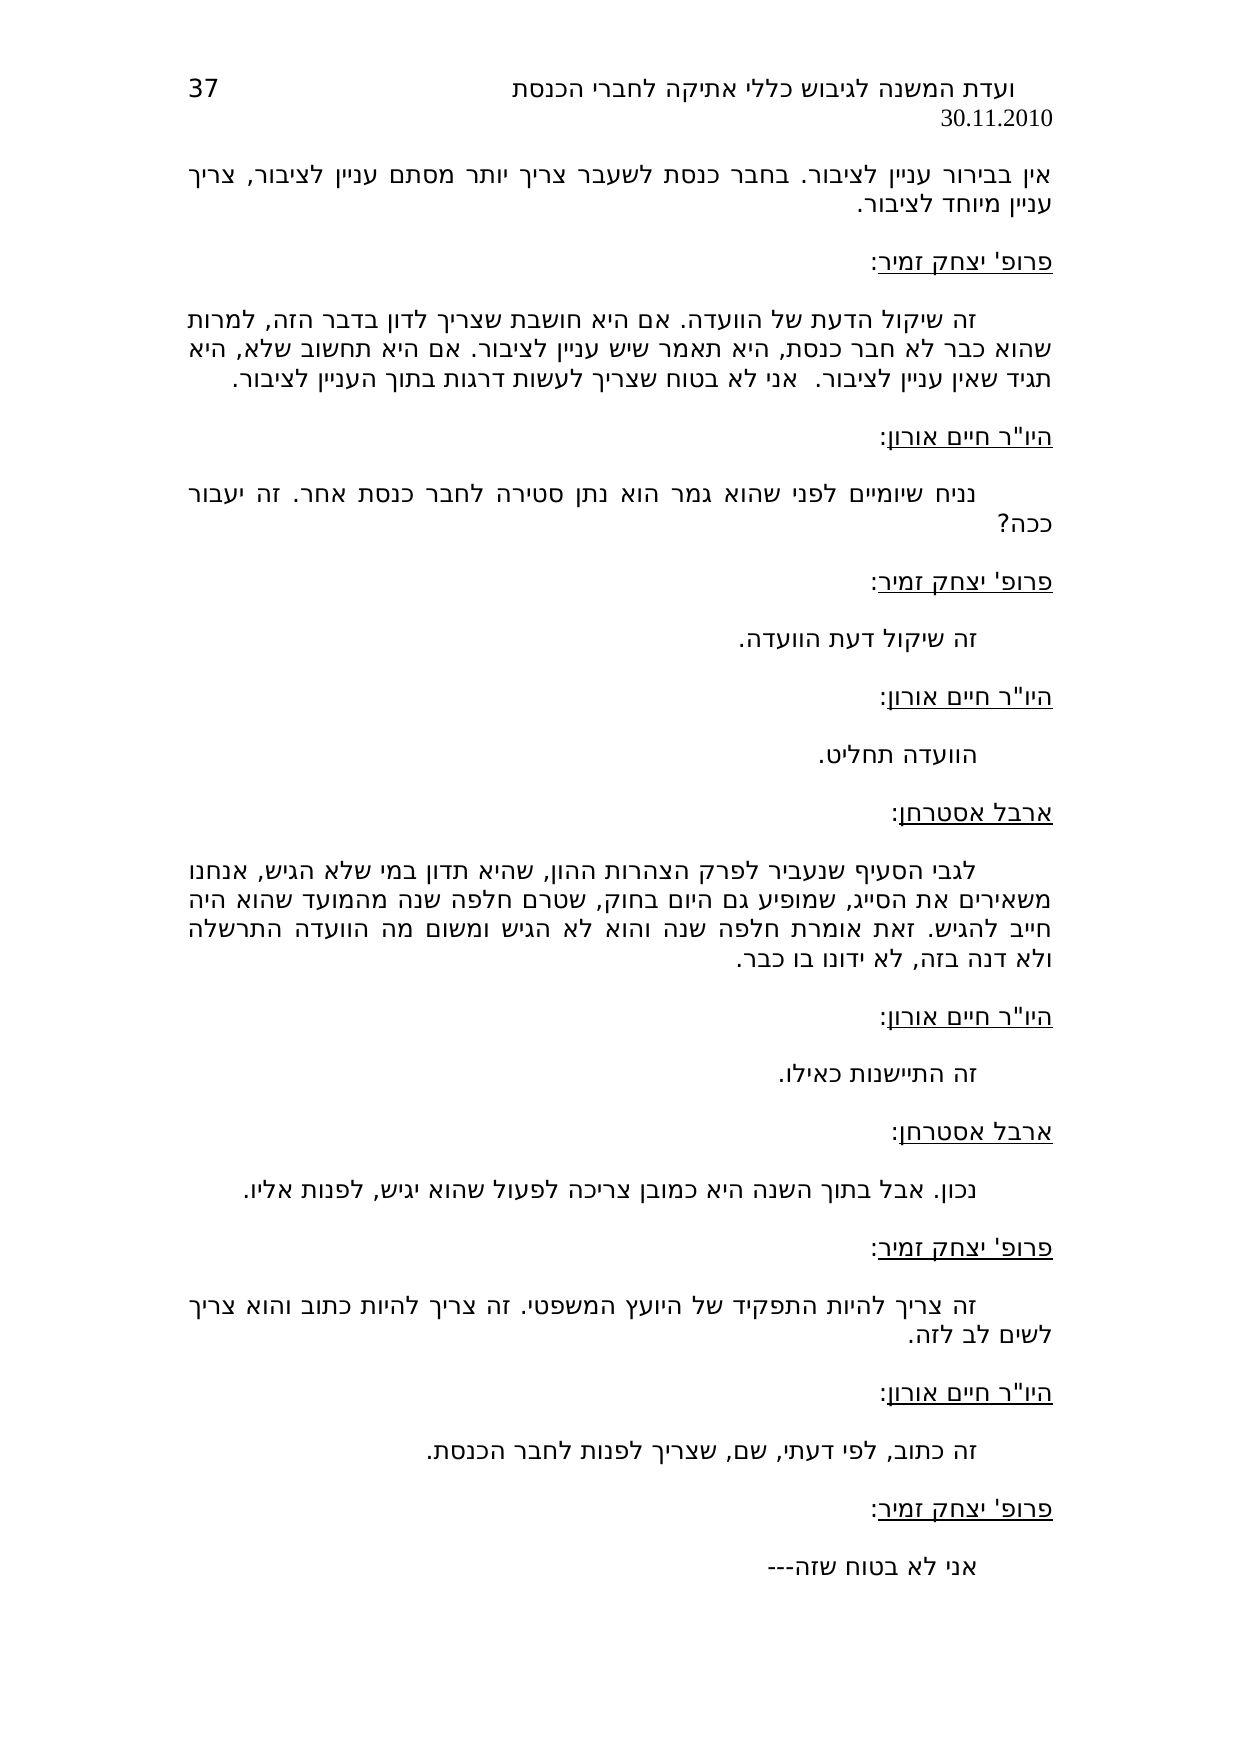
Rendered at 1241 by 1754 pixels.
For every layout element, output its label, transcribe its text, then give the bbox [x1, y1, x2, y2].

text זה שיקול הדעת של הוועדה. אם היא חושבת שצריך לדון בדבר הזה, למרות שהוא כבר לא חבר כנסת, היא תאמר שיש עניין לציבור. אם היא תחשוב שלא, היא תגיד שאין עניין לציבור. אני לא בטוח שצריך לעשות דרגות בתוך העניין לציבור. [187, 305, 1053, 393]
text פרופ' יצחק זמיר: [187, 567, 1053, 596]
text היו"ר חיים אורון: [187, 1378, 1053, 1407]
text זה צריך להיות התפקיד של היועץ המשפטי. זה צריך להיות כתוב והוא צריך לשים לב לזה. [187, 1291, 1053, 1349]
text ארבל אסטרחן: [187, 798, 1053, 827]
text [187, 160, 1053, 219]
text היו"ר חיים אורון: [187, 1002, 1053, 1031]
text זה התיישנות כאילו. [187, 1059, 1053, 1089]
text ארבל אסטרחן: [187, 1117, 1053, 1147]
text נכון. אבל בתוך השנה היא כמובן צריכה לפעול שהוא יגיש, לפנות אליו. [187, 1175, 1053, 1204]
text אני לא בטוח שזה--- [187, 1552, 1053, 1581]
text פרופ' יצחק זמיר: [187, 247, 1053, 277]
text היו"ר חיים אורון: [187, 422, 1053, 451]
text לגבי הסעיף שנעביר לפרק הצהרות ההון, שהיא תדון במי שלא הגיש, אנחנו משאירים את הסייג, שמופיע גם היום בחוק, שטרם חלפה שנה מהמועד שהוא היה חייב להגיש. זאת אומרת חלפה שנה והוא לא הגיש ומשום מה הוועדה התרשלה ולא דנה בזה, לא ידונו בו כבר. [187, 856, 1053, 973]
text נניח שיומיים לפני שהוא גמר הוא נתן סטירה לחבר כנסת אחר. זה יעבור ככה? [187, 479, 1053, 538]
text פרופ' יצחק זמיר: [187, 1233, 1053, 1262]
text פרופ' יצחק זמיר: [187, 1494, 1053, 1523]
text היו"ר חיים אורון: [187, 682, 1053, 712]
text זה כתוב, לפי דעתי, שם, שצריך לפנות לחבר הכנסת. [187, 1436, 1053, 1465]
text הוועדה תחליט. [187, 740, 1053, 769]
text זה שיקול דעת הוועדה. [187, 624, 1053, 654]
